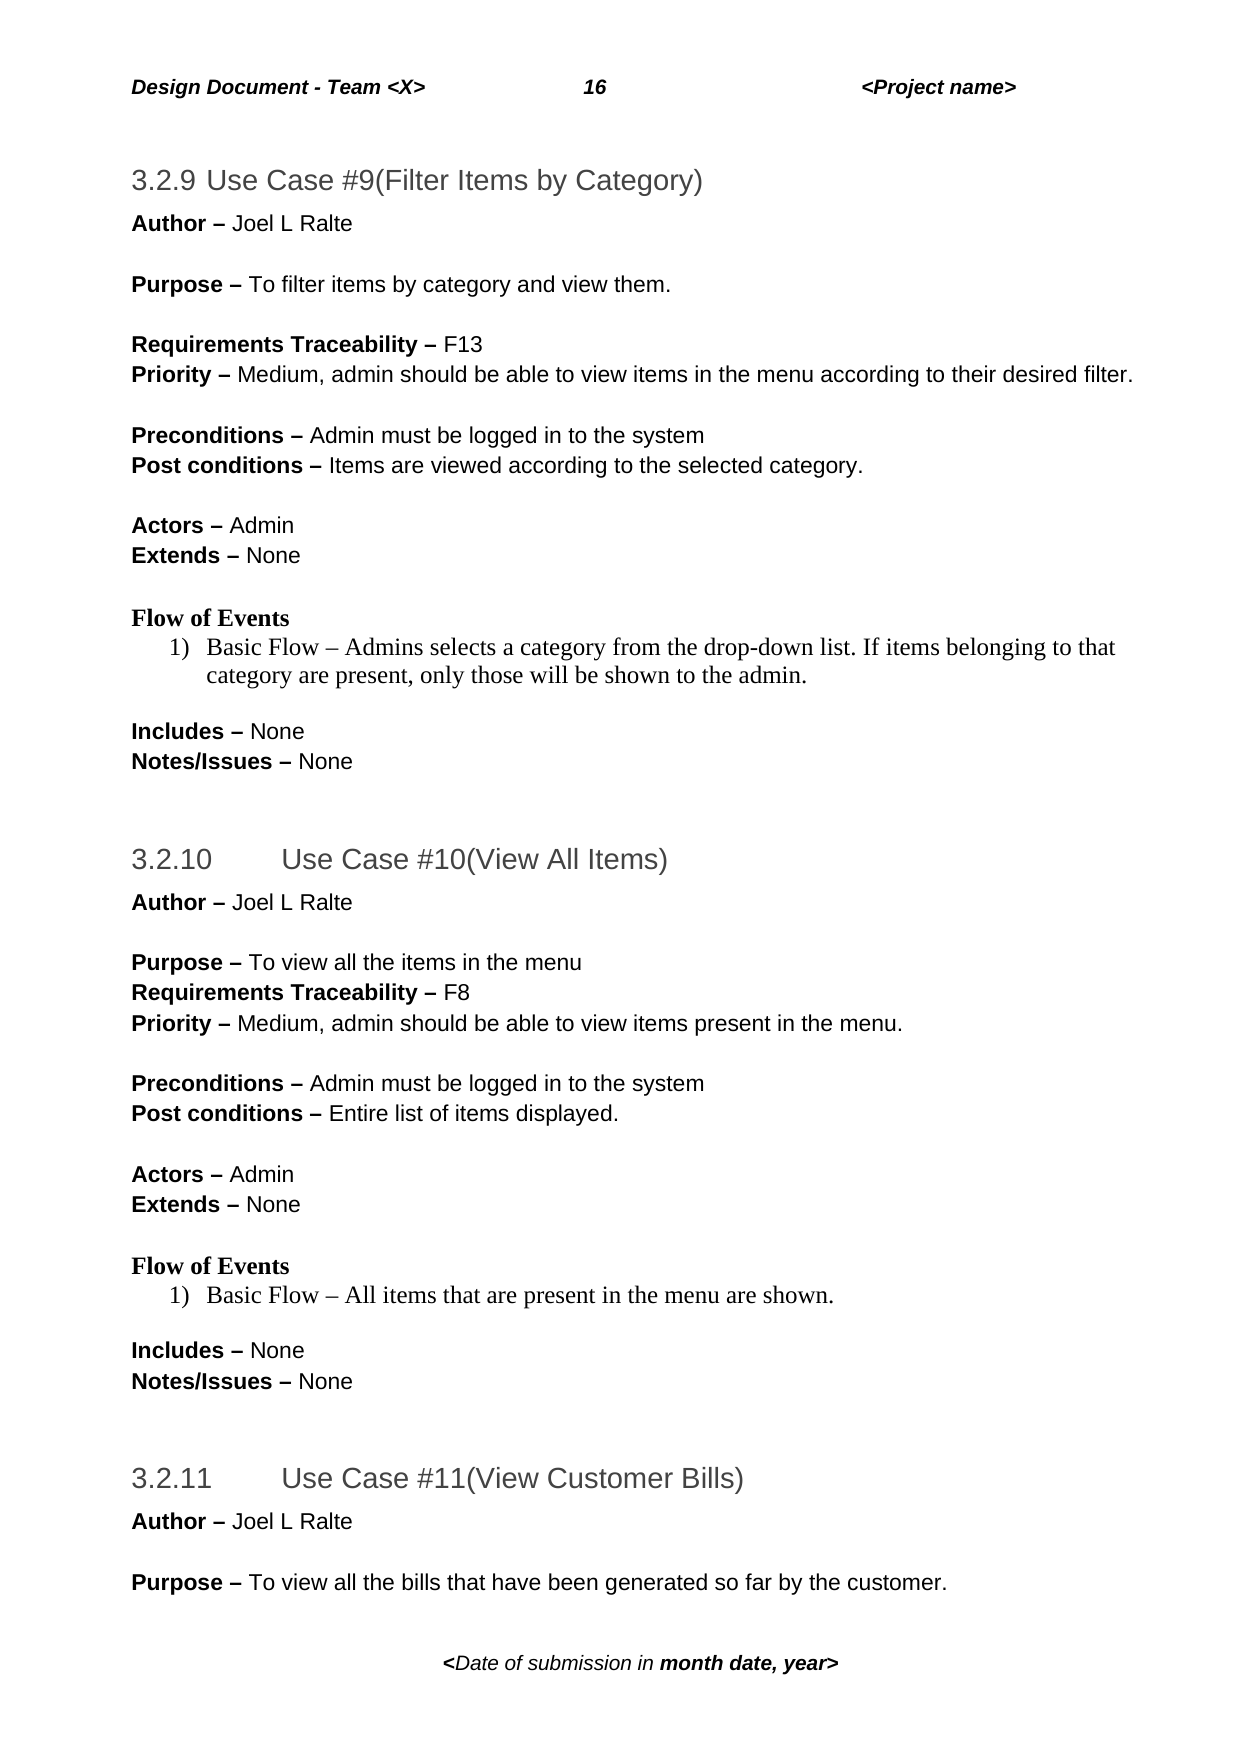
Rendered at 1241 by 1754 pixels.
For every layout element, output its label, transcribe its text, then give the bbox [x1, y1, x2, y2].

text Requirements Traceability – F13 [131, 331, 1152, 357]
text Author – Joel L Ralte [131, 210, 1152, 236]
text Extends – None [131, 542, 1152, 569]
text Extends – None [131, 1191, 1152, 1217]
subtitle 3.2.10 Use Case #10(View All Items) [131, 842, 1152, 875]
text Purpose – To view all the items in the menu [131, 949, 1152, 975]
text Preconditions – Admin must be logged in to the system [131, 1070, 1152, 1096]
text Priority – Medium, admin should be able to view items present in the menu. [131, 1009, 1152, 1036]
text Post conditions – Entire list of items displayed. [131, 1100, 1152, 1126]
text Preconditions – Admin must be logged in to the system [131, 422, 1152, 448]
text Flow of Events [131, 603, 1152, 632]
subtitle 3.2.11 Use Case #11(View Customer Bills) [131, 1461, 1152, 1495]
text Flow of Events [131, 1251, 1152, 1280]
list Basic Flow – All items that are present in the menu are shown. [169, 1280, 1152, 1309]
subtitle 3.2.9 Use Case #9(Filter Items by Category) [131, 163, 1152, 197]
text Notes/Issues – None [131, 748, 1152, 774]
text Priority – Medium, admin should be able to view items in the menu according to their desired filter. [131, 361, 1152, 387]
list Basic Flow – Admins selects a category from the drop-down list. If items belonging to that category are present, only those will be shown to the admin. [169, 632, 1152, 689]
text Notes/Issues – None [131, 1368, 1152, 1394]
text Actors – Admin [131, 1161, 1152, 1187]
text Actors – Admin [131, 512, 1152, 538]
text Purpose – To filter items by category and view them. [131, 271, 1152, 297]
text Includes – None [131, 718, 1152, 744]
text Author – Joel L Ralte [131, 1508, 1152, 1534]
text Post conditions – Items are viewed according to the selected category. [131, 452, 1152, 478]
text Purpose – To view all the bills that have been generated so far by the customer. [131, 1569, 1152, 1595]
text Includes – None [131, 1337, 1152, 1364]
text Requirements Traceability – F8 [131, 979, 1152, 1006]
text Author – Joel L Ralte [131, 889, 1152, 915]
